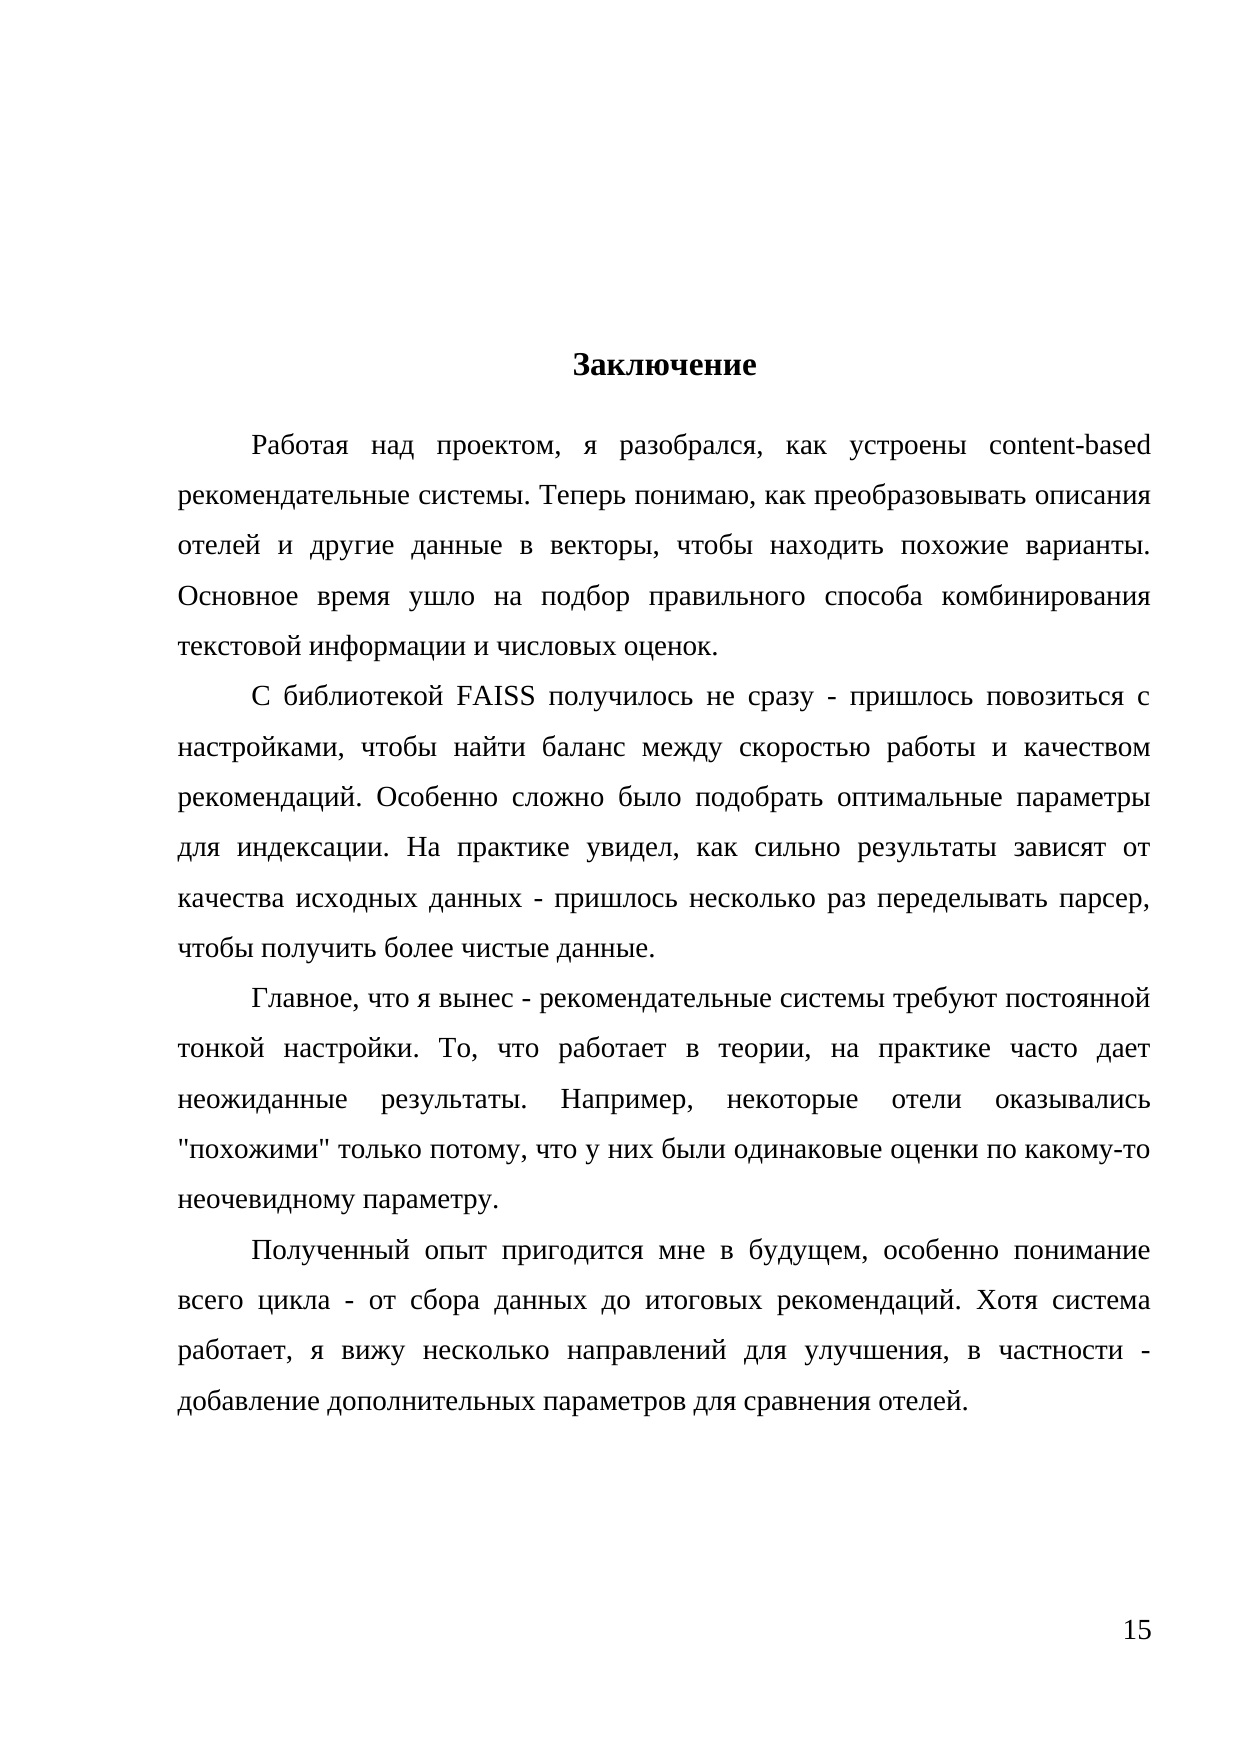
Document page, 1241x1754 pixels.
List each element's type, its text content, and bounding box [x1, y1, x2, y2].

text Полученный опыт пригодится мне в будущем, особенно понимание всего цикла - от сбора данных до итоговых рекомендаций. Хотя система работает, я вижу несколько направлений для улучшения, в частности - добавление дополнительных параметров для сравнения отелей. [177, 1232, 1152, 1416]
text Заключение [177, 344, 1152, 383]
text Главное, что я вынес - рекомендательные системы требуют постоянной тонкой настройки. То, что работает в теории, на практике часто дает неожиданные результаты. Например, некоторые отели оказывались "похожими" только потому, что у них были одинаковые оценки по какому-то неочевидному параметру. [177, 980, 1152, 1215]
text С библиотекой FAISS получилось не сразу - пришлось повозиться с настройками, чтобы найти баланс между скоростью работы и качеством рекомендаций. Особенно сложно было подобрать оптимальные параметры для индексации. На практике увидел, как сильно результаты зависят от качества исходных данных - пришлось несколько раз переделывать парсер, чтобы получить более чистые данные. [177, 678, 1152, 963]
